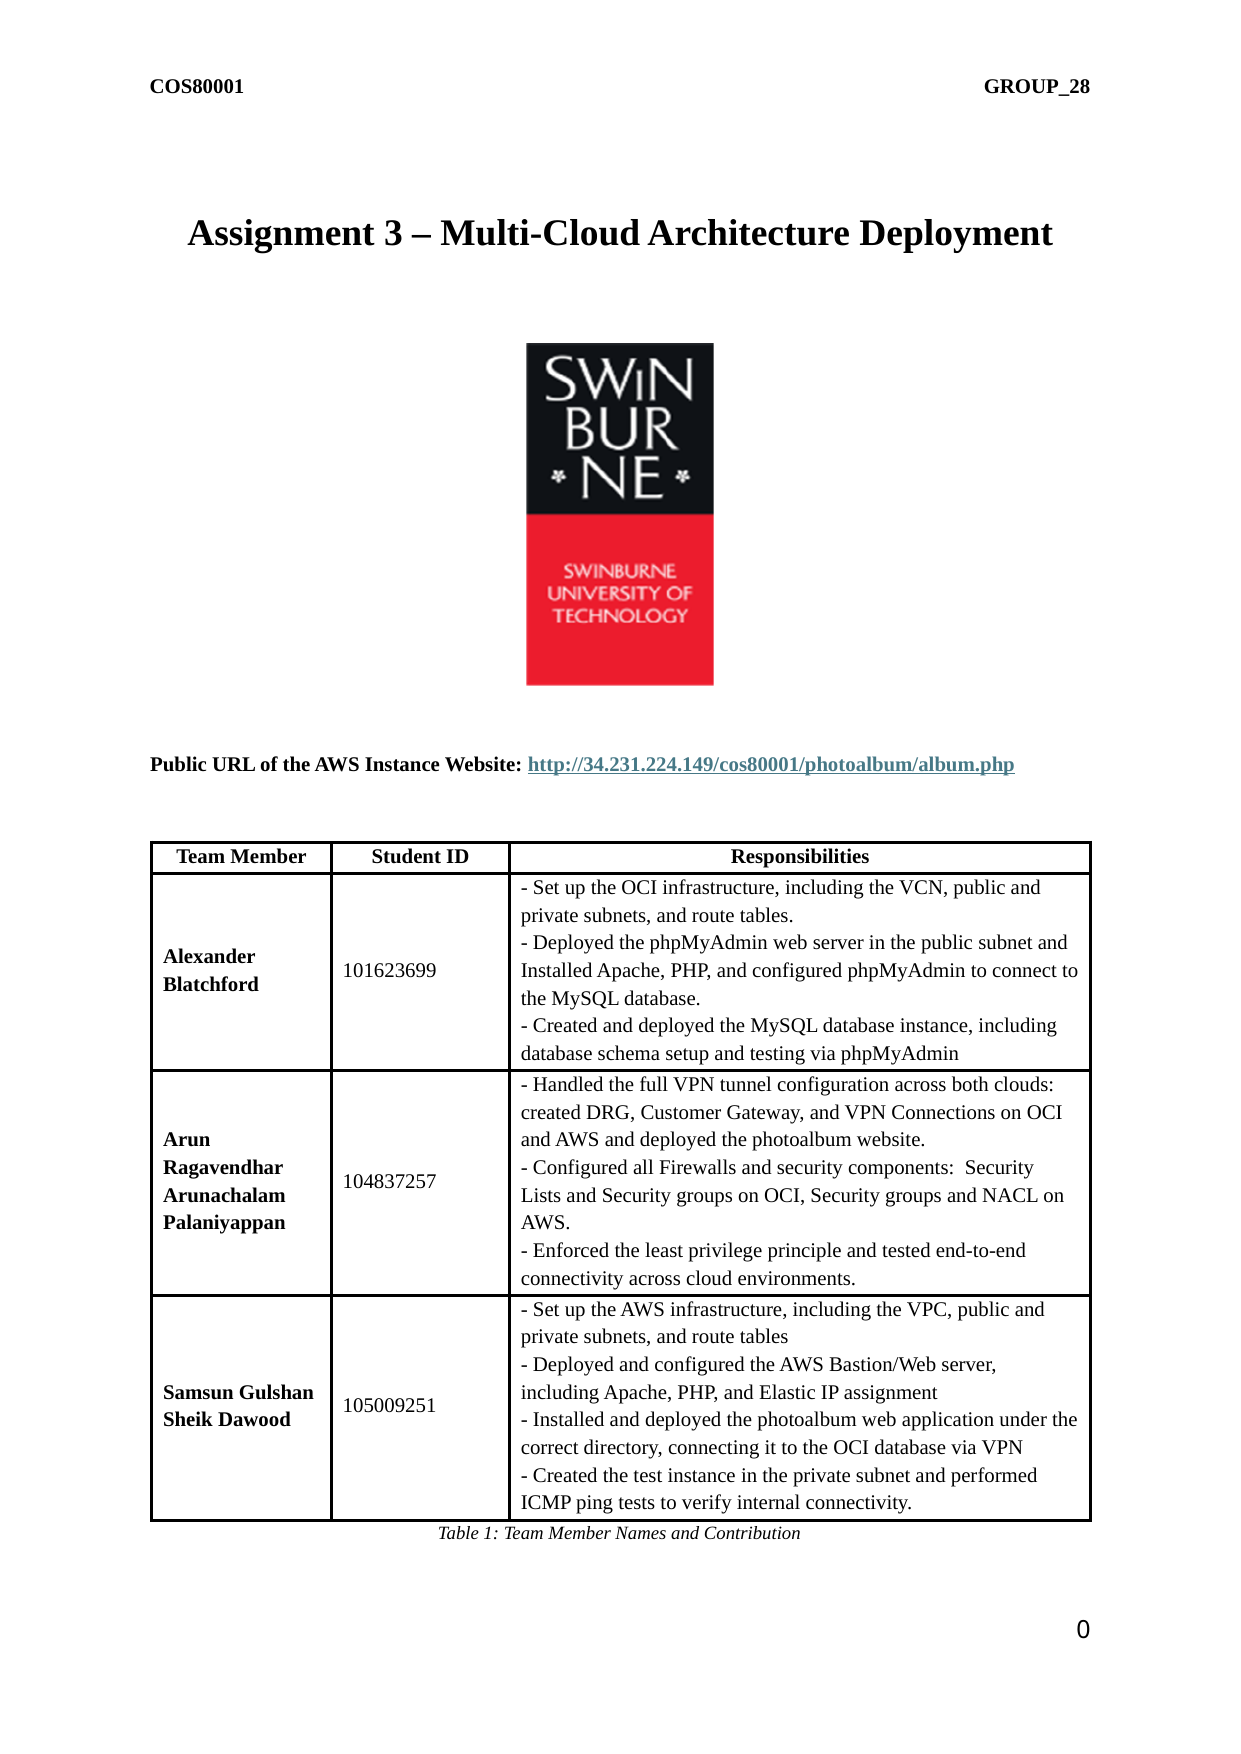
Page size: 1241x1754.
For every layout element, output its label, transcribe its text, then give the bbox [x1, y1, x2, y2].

table_header Team Member [153, 844, 330, 872]
text Table 1: Team Member Names and Contribution [150, 1522, 1090, 1543]
table_cell Alexander Blatchford [153, 875, 330, 1069]
table_cell Samsun Gulshan Sheik Dawood [153, 1297, 330, 1518]
table_cell Arun Ragavendhar Arunachalam Palaniyappan [153, 1072, 330, 1294]
table_cell 105009251 [333, 1297, 508, 1518]
table_cell 104837257 [333, 1072, 508, 1294]
text Public URL of the AWS Instance Website: http://34.231.224.149/cos80001/photoalbum/album.php [150, 752, 1090, 776]
text Assignment 3 – Multi-Cloud Architecture Deployment [150, 211, 1090, 254]
picture [526, 343, 714, 686]
table_header Student ID [333, 844, 508, 872]
table_cell - Set up the OCI infrastructure, including the VCN, public and private subnets, and route tables. - Deployed the phpMyAdmin web server in the public subnet and Installed Apache, PHP, and configured phpMyAdmin to connect to the MySQL database. - Created and deployed the MySQL database instance, including database schema setup and testing via phpMyAdmin [511, 875, 1089, 1069]
table_cell - Set up the AWS infrastructure, including the VPC, public and private subnets, and route tables - Deployed and configured the AWS Bastion/Web server, including Apache, PHP, and Elastic IP assignment - Installed and deployed the photoalbum web application under the correct directory, connecting it to the OCI database via VPN - Created the test instance in the private subnet and performed ICMP ping tests to verify internal connectivity. [511, 1297, 1089, 1518]
table_header Responsibilities [511, 844, 1089, 872]
table_cell - Handled the full VPN tunnel configuration across both clouds: created DRG, Customer Gateway, and VPN Connections on OCI and AWS and deployed the photoalbum website. - Configured all Firewalls and security components: Security Lists and Security groups on OCI, Security groups and NACL on AWS. - Enforced the least privilege principle and tested end-to-end connectivity across cloud environments. [511, 1072, 1089, 1294]
table_cell 101623699 [333, 875, 508, 1069]
